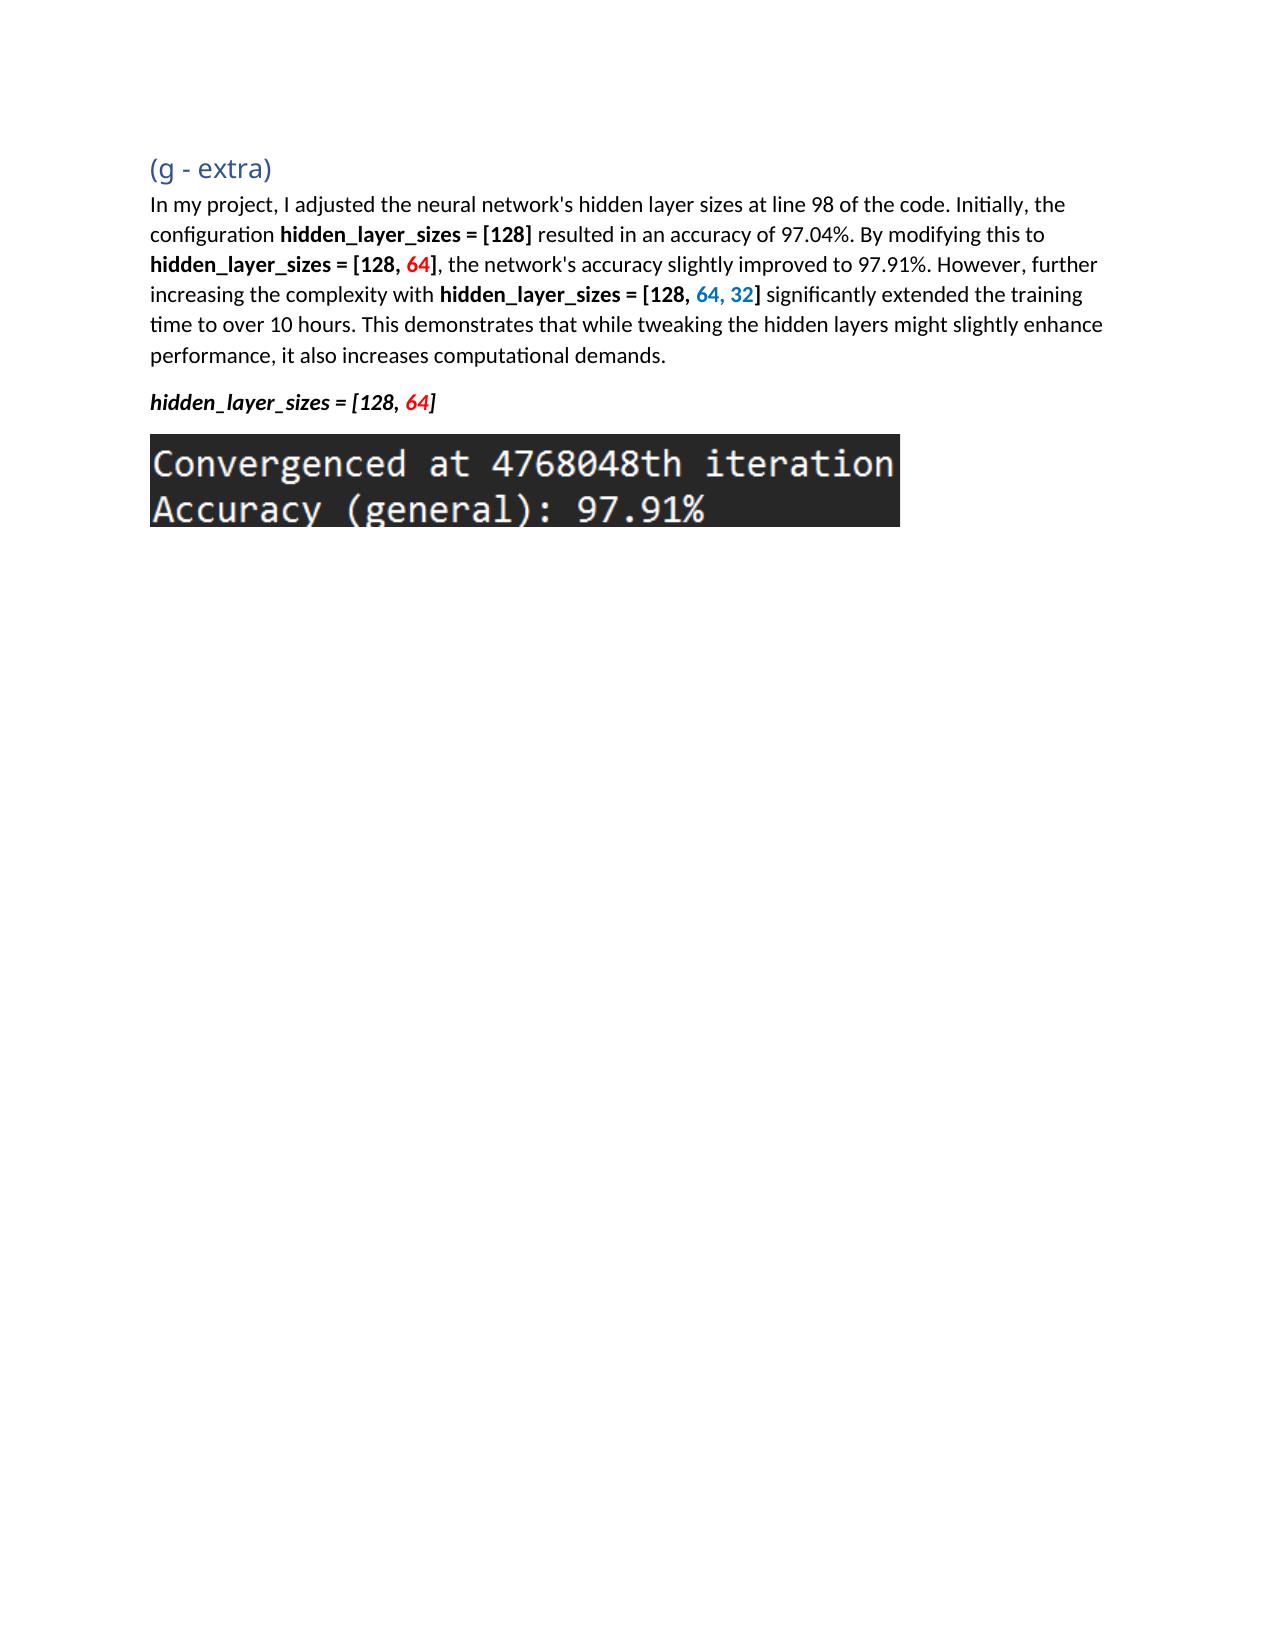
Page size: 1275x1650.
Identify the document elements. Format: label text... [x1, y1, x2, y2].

text hidden_layer_sizes = [128, 64] [150, 388, 1125, 416]
picture [150, 434, 901, 527]
text In my project, I adjusted the neural network's hidden layer sizes at line 98 of the code. Initially, the configuration hidden_layer_sizes = [128] resulted in an accuracy of 97.04%. By modifying this to hidden_layer_sizes = [128, 64], the network's accuracy slightly improved to 97.91%. However, further increasing the complexity with hidden_layer_sizes = [128, 64, 32] significantly extended the training time to over 10 hours. This demonstrates that while tweaking the hidden layers might slightly enhance performance, it also increases computational demands. [150, 190, 1125, 369]
subtitle (g - extra) [150, 150, 1125, 187]
